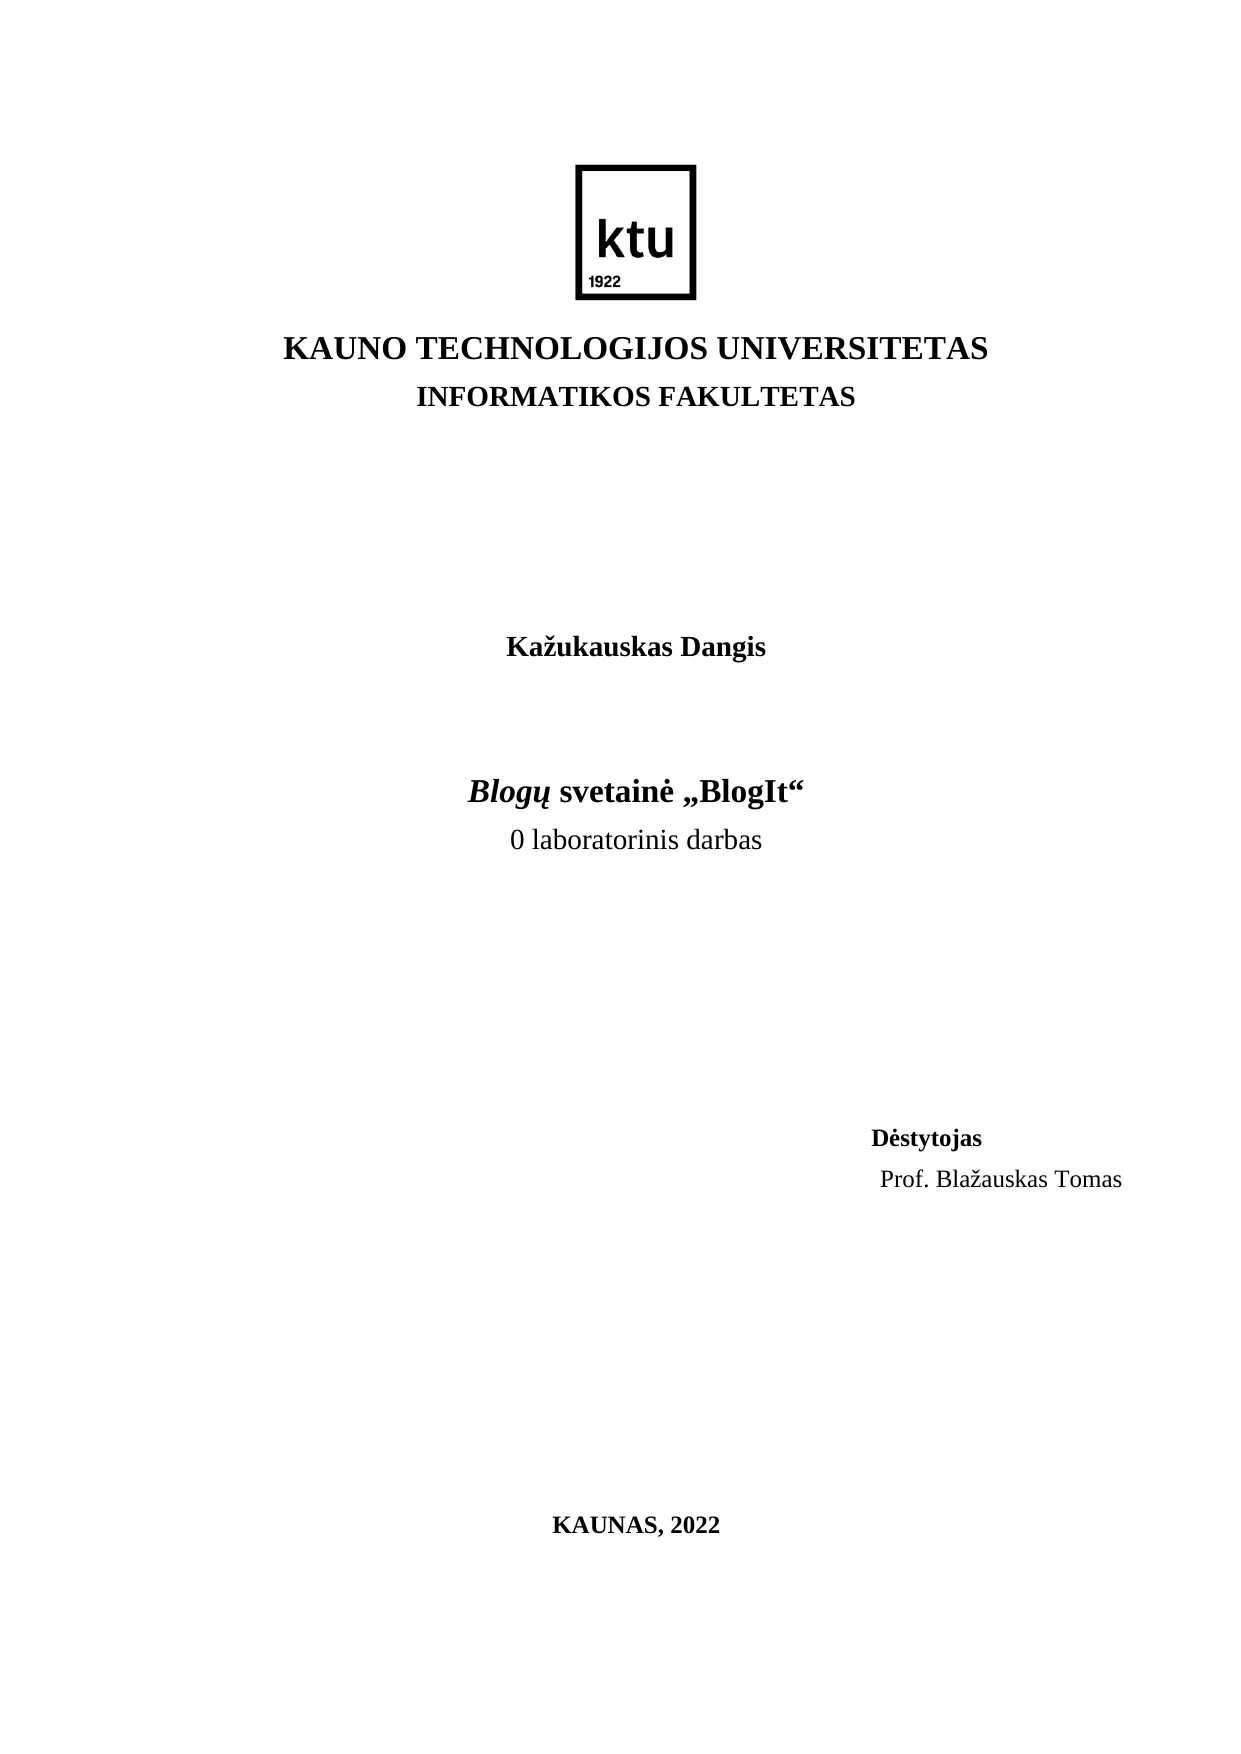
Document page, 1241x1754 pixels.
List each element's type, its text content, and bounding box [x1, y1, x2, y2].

picture [558, 147, 714, 316]
text 0 laboratorinis darbas [150, 822, 1122, 856]
text Dėstytojas [150, 1123, 1122, 1151]
text INFORMATIKOS FAKULTETAS [150, 379, 1122, 413]
text KAUNAS, 2022 [150, 1510, 1122, 1539]
text KAUNO TECHNOLOGIJOS UNIVERSITETAS [150, 328, 1122, 367]
text Prof. Blažauskas Tomas [150, 1164, 1122, 1193]
text Blogų svetainė „BlogIt“ [150, 772, 1122, 810]
text Kažukauskas Dangis [150, 629, 1122, 662]
